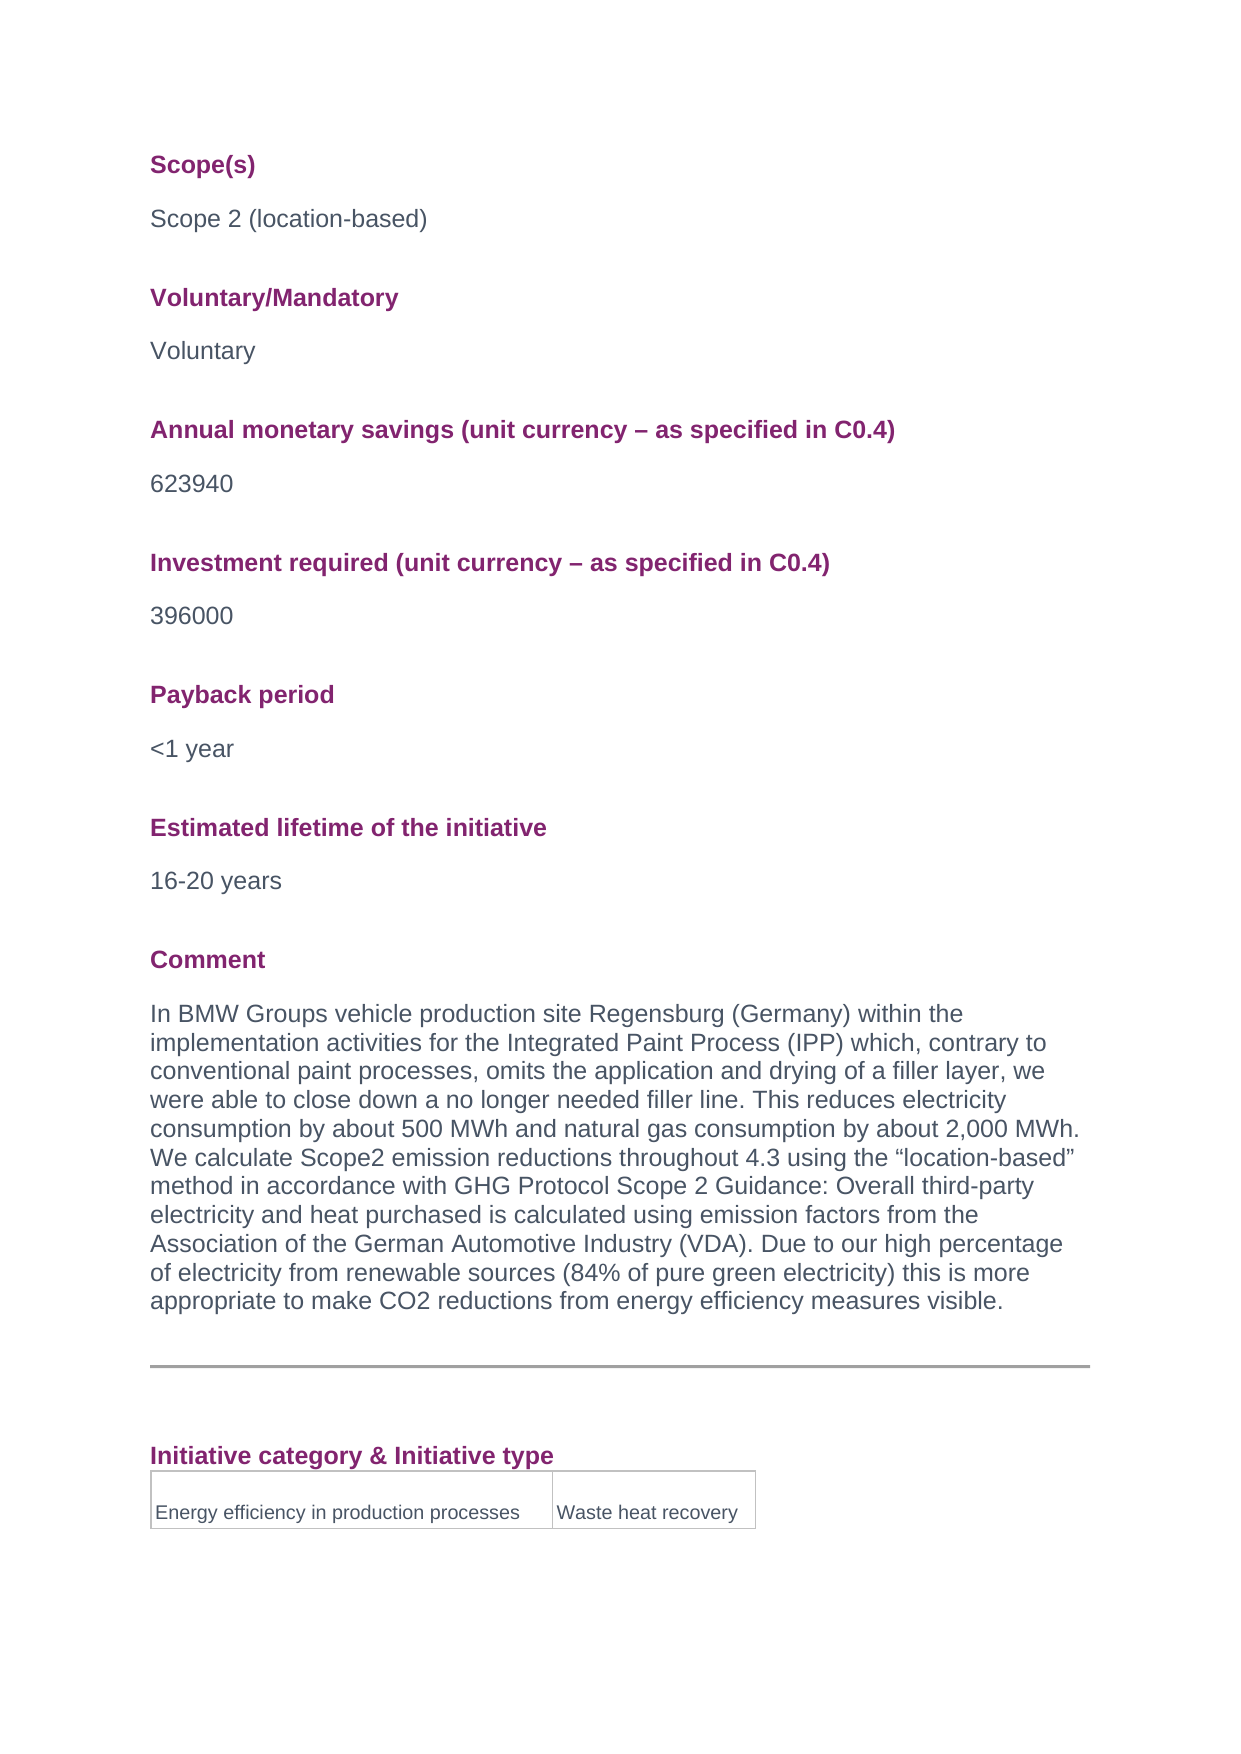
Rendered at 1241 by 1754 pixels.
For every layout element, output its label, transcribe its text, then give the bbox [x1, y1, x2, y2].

subtitle Voluntary/Mandatory [150, 282, 1090, 311]
text 623940 [150, 469, 1090, 497]
subtitle Investment required (unit currency – as specified in C0.4) [150, 547, 1090, 576]
text 396000 [150, 601, 1090, 630]
text Scope 2 (location-based) [150, 204, 1090, 232]
text In BMW Groups vehicle production site Regensburg (Germany) within the implementation activities for the Integrated Paint Process (IPP) which, contrary to conventional paint processes, omits the application and drying of a filler layer, we were able to close down a no longer needed filler line. This reduces electricity consumption by about 500 MWh and natural gas consumption by about 2,000 MWh. We calculate Scope2 emission reductions throughout 4.3 using the “location-based” method in accordance with GHG Protocol Scope 2 Guidance: Overall third-party electricity and heat purchased is calculated using emission factors from the Association of the German Automotive Industry (VDA). Due to our high percentage of electricity from renewable sources (84% of pure green electricity) this is more appropriate to make CO2 reductions from energy efficiency measures visible. [150, 999, 1090, 1315]
subtitle Scope(s) [150, 150, 1090, 179]
subtitle Annual monetary savings (unit currency – as specified in C0.4) [150, 415, 1090, 444]
table_header Waste heat recovery [553, 1472, 755, 1528]
subtitle Initiative category & Initiative type [150, 1441, 1090, 1470]
text 16-20 years [150, 866, 1090, 895]
text Voluntary [150, 336, 1090, 365]
table_header Energy efficiency in production processes [152, 1472, 552, 1528]
subtitle Comment [150, 945, 1090, 974]
subtitle Estimated lifetime of the initiative [150, 812, 1090, 841]
text <1 year [150, 734, 1090, 762]
subtitle Payback period [150, 680, 1090, 709]
